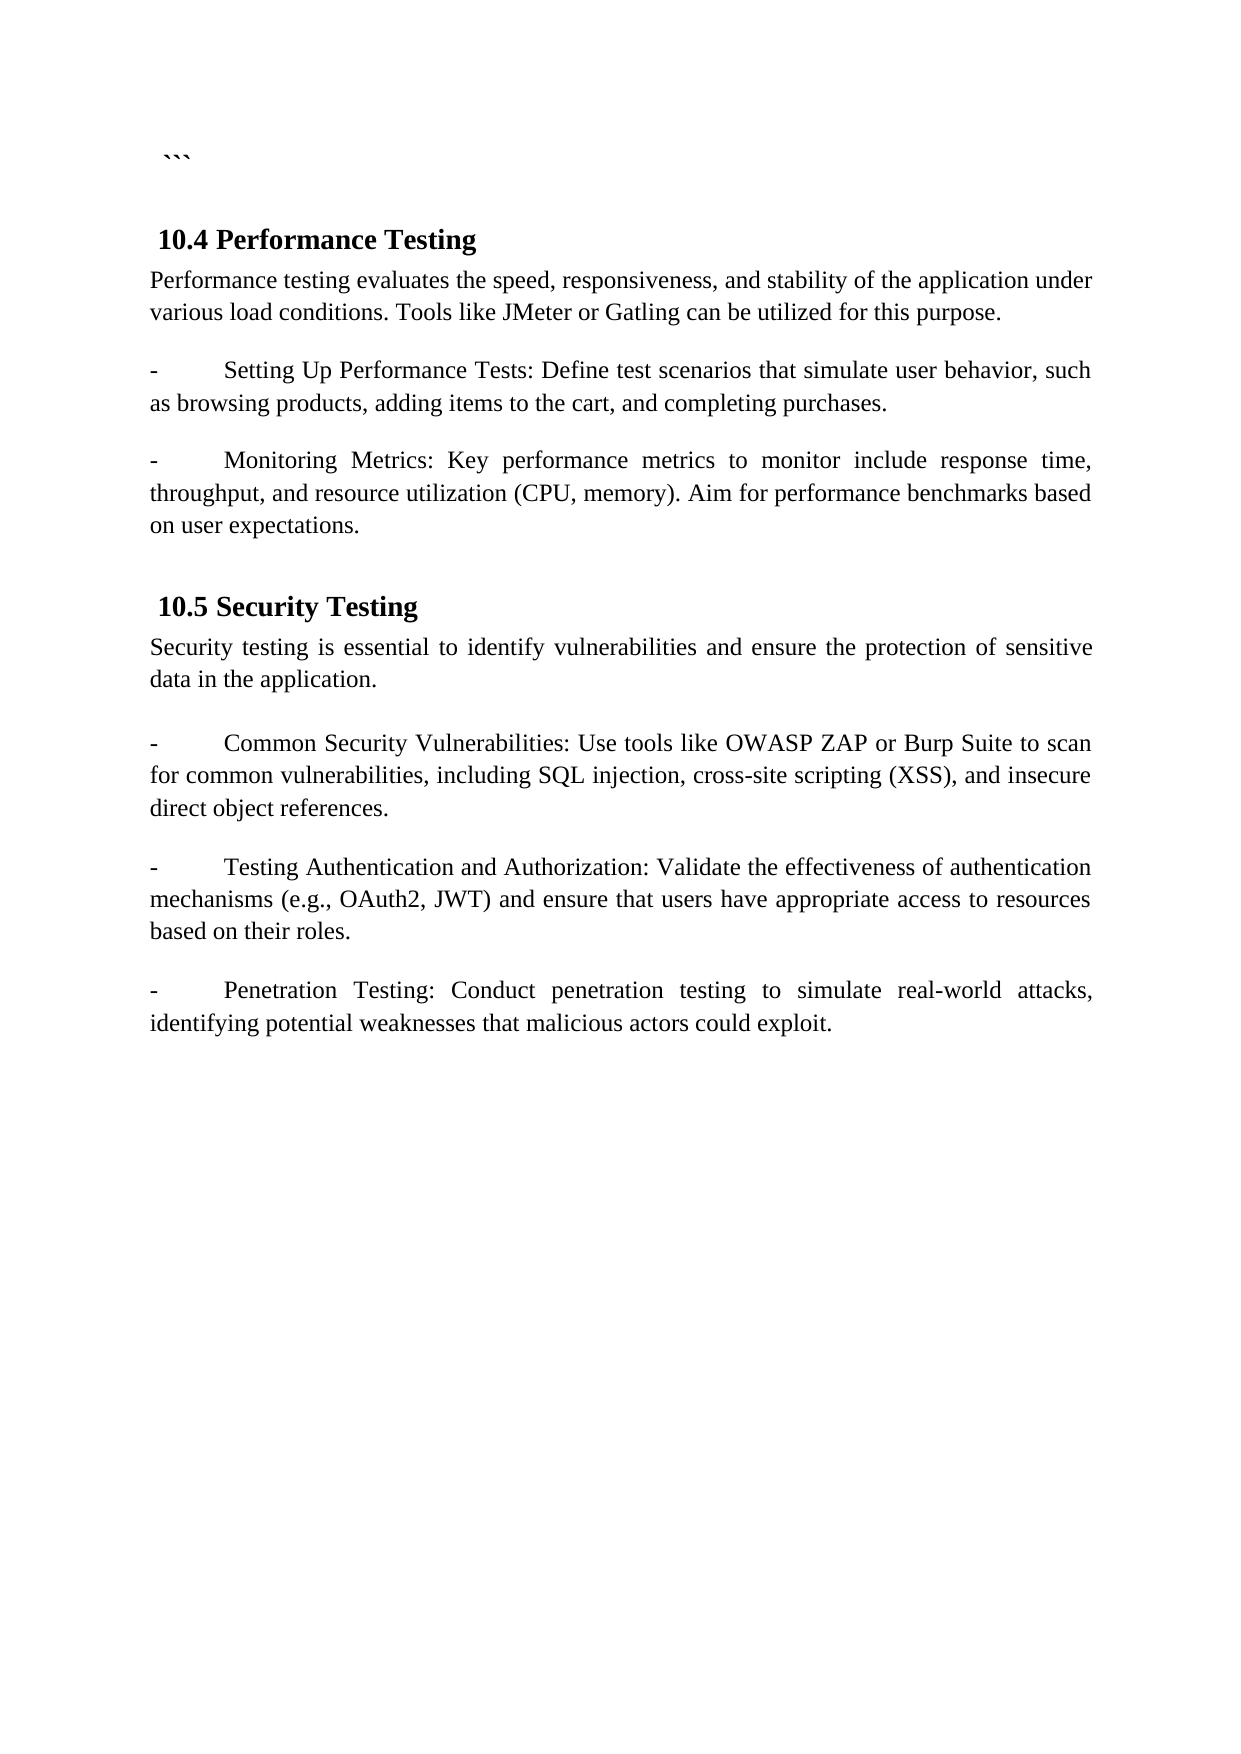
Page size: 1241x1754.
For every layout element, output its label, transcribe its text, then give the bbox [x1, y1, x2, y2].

text Performance testing evaluates the speed, responsiveness, and stability of the application under various load conditions. Tools like JMeter or Gatling can be utilized for this purpose. [149, 265, 1092, 326]
list Penetration Testing: Conduct penetration testing to simulate real-world attacks, identifying potential weaknesses that malicious actors could exploit. [149, 975, 1093, 1036]
subtitle Security Testing [157, 589, 1234, 623]
list Monitoring Metrics: Key performance metrics to monitor include response time, throughput, and resource utilization (CPU, memory). Aim for performance benchmarks based on user expectations. [149, 445, 1092, 539]
list Setting Up Performance Tests: Define test scenarios that simulate user behavior, such as browsing products, adding items to the cart, and completing purchases. [149, 355, 1092, 416]
text Security testing is essential to identify vulnerabilities and ensure the protection of sensitive data in the application. [149, 632, 1093, 693]
list Testing Authentication and Authorization: Validate the effectiveness of authentication mechanisms (e.g., OAuth2, JWT) and ensure that users have appropriate access to resources based on their roles. [149, 852, 1092, 945]
list Performance Testing [157, 222, 1234, 256]
list Common Security Vulnerabilities: Use tools like OWASP ZAP or Burp Suite to scan for common vulnerabilities, including SQL injection, cross-site scripting (XSS), and insecure direct object references. [149, 728, 1092, 822]
subtitle ``` [162, 148, 1234, 182]
